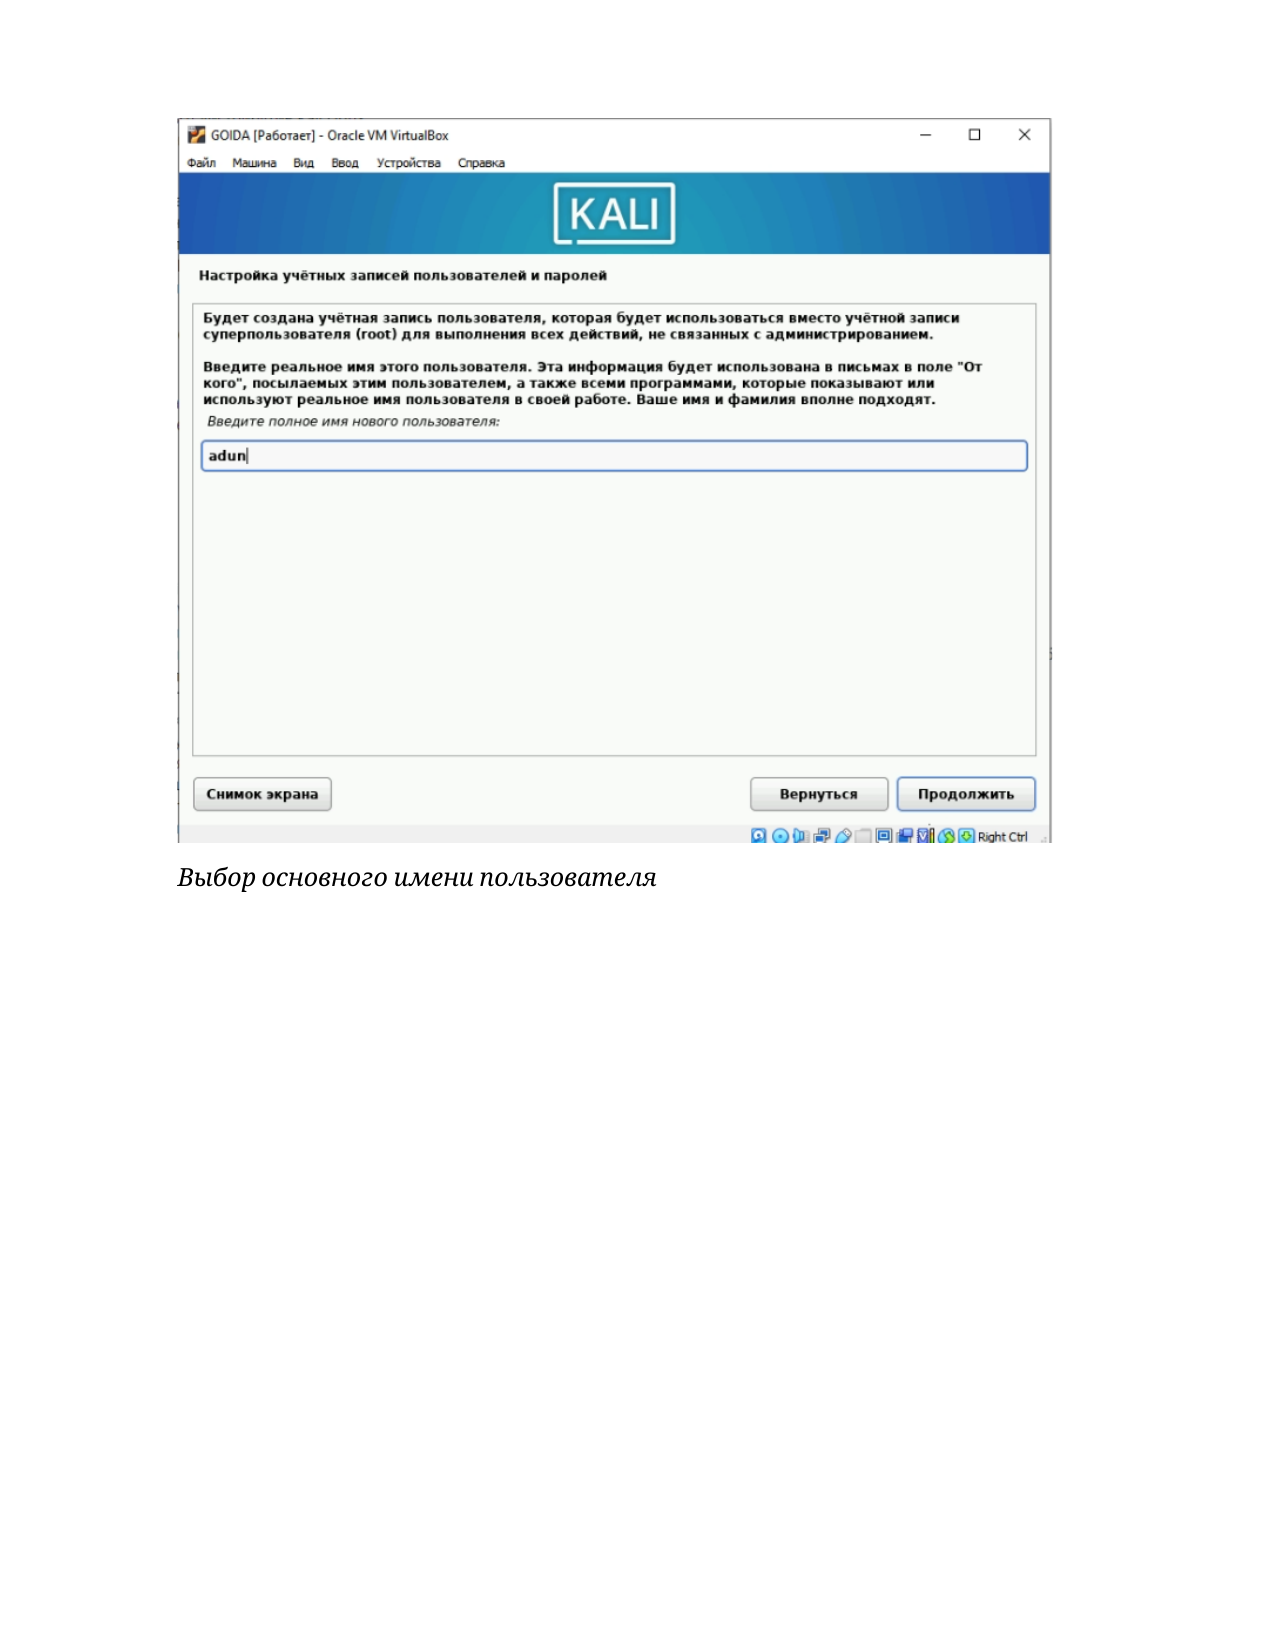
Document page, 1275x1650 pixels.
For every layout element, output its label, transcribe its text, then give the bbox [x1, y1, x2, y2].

text Выбор основного имени пользователя [177, 864, 1186, 892]
picture [177, 118, 1053, 843]
